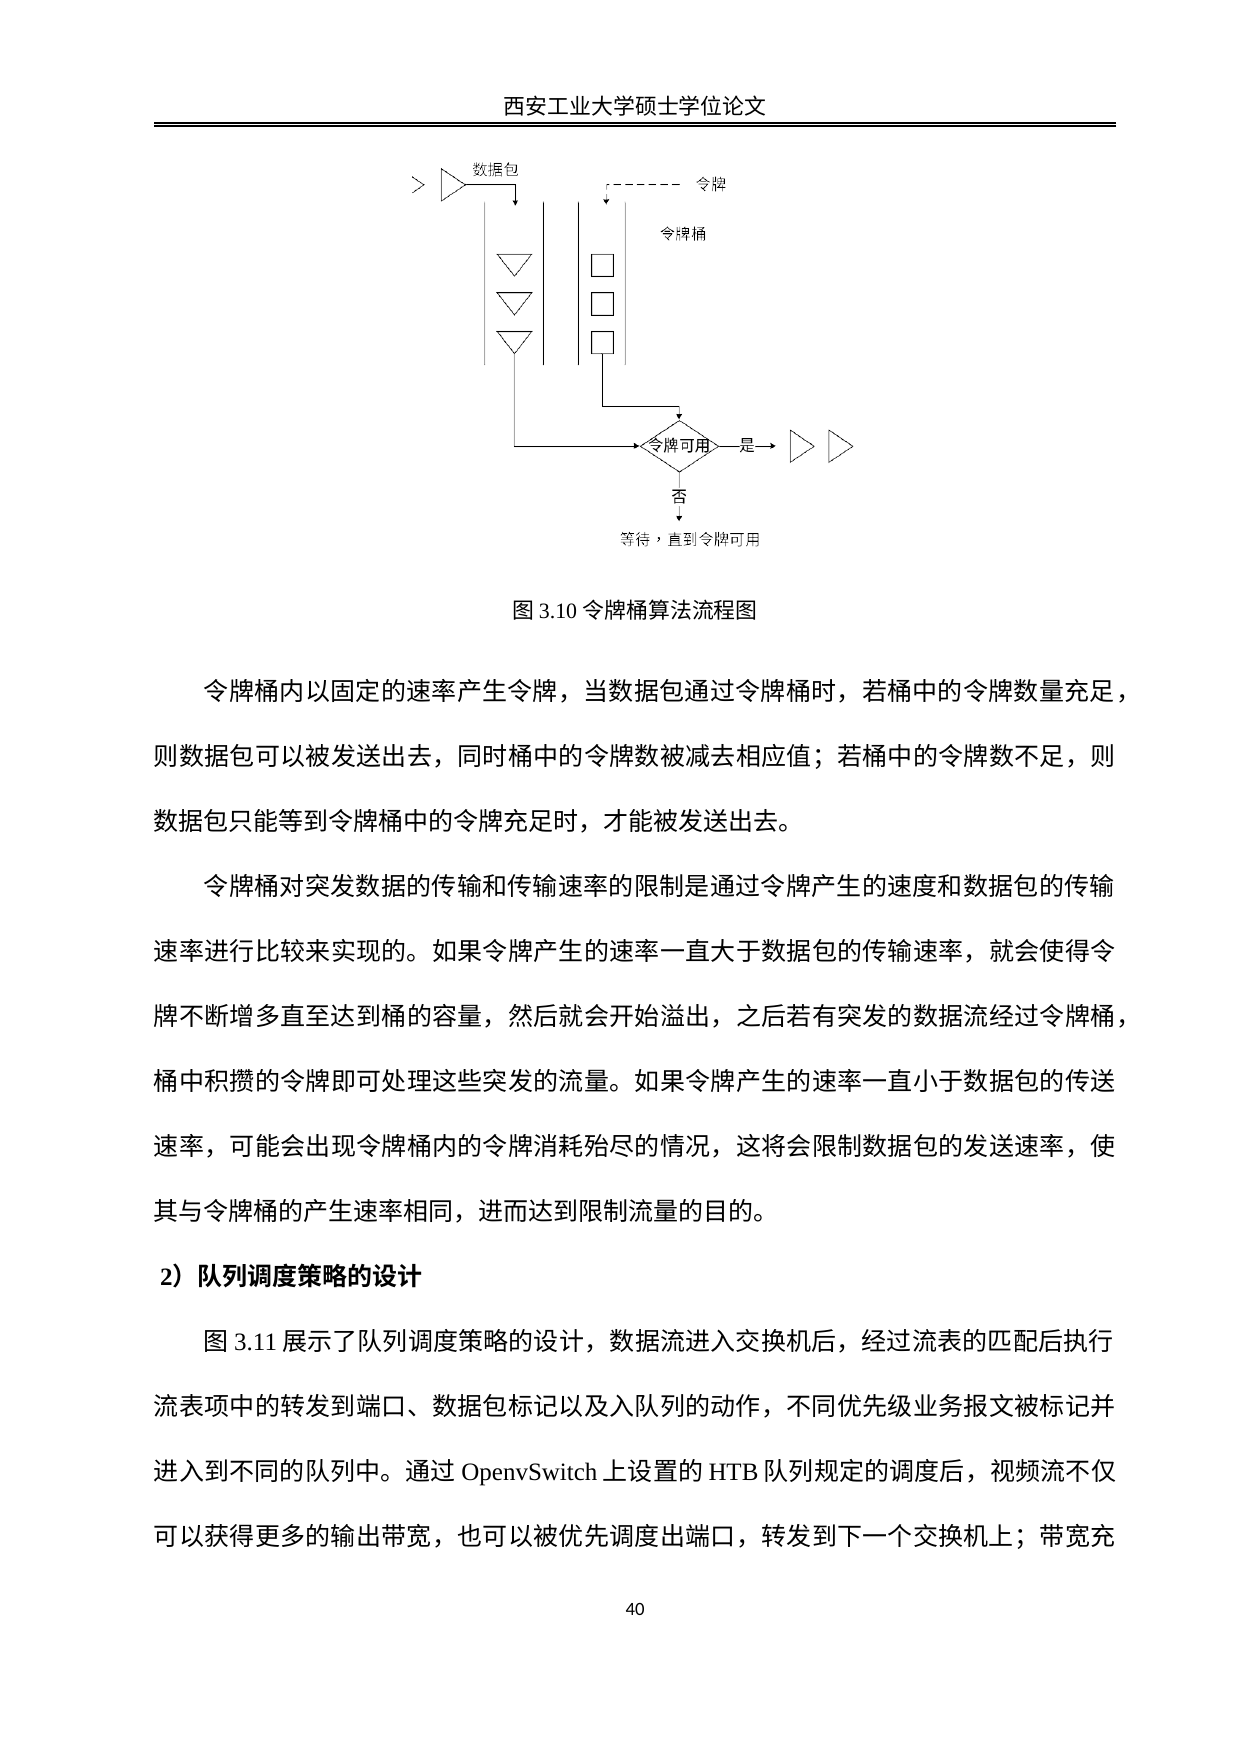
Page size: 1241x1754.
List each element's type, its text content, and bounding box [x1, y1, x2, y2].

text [154, 1307, 1116, 1567]
text 令牌桶对突发数据的传输和传输速率的限制是通过令牌产生的速度和数据包的传输速率进行比较来实现的。如果令牌产生的速率一直大于数据包的传输速率，就会使得令牌不断增多直至达到桶的容量，然后就会开始溢出，之后若有突发的数据流经过令牌桶，桶中积攒的令牌即可处理这些突发的流量。如果令牌产生的速率一直小于数据包的传送速率，可能会出现令牌桶内的令牌消耗殆尽的情况，这将会限制数据包的发送速率，使其与令牌桶的产生速率相同，进而达到限制流量的目的。 [154, 852, 1116, 1242]
table_header [155, 157, 1115, 592]
text 2）队列调度策略的设计 [154, 1242, 1116, 1307]
table_cell 图3.10 令牌桶算法流程图 [155, 592, 1115, 625]
text 令牌桶内以固定的速率产生令牌，当数据包通过令牌桶时，若桶中的令牌数量充足，则数据包可以被发送出去，同时桶中的令牌数被减去相应值；若桶中的令牌数不足，则数据包只能等到令牌桶中的令牌充足时，才能被发送出去。 [154, 657, 1116, 852]
